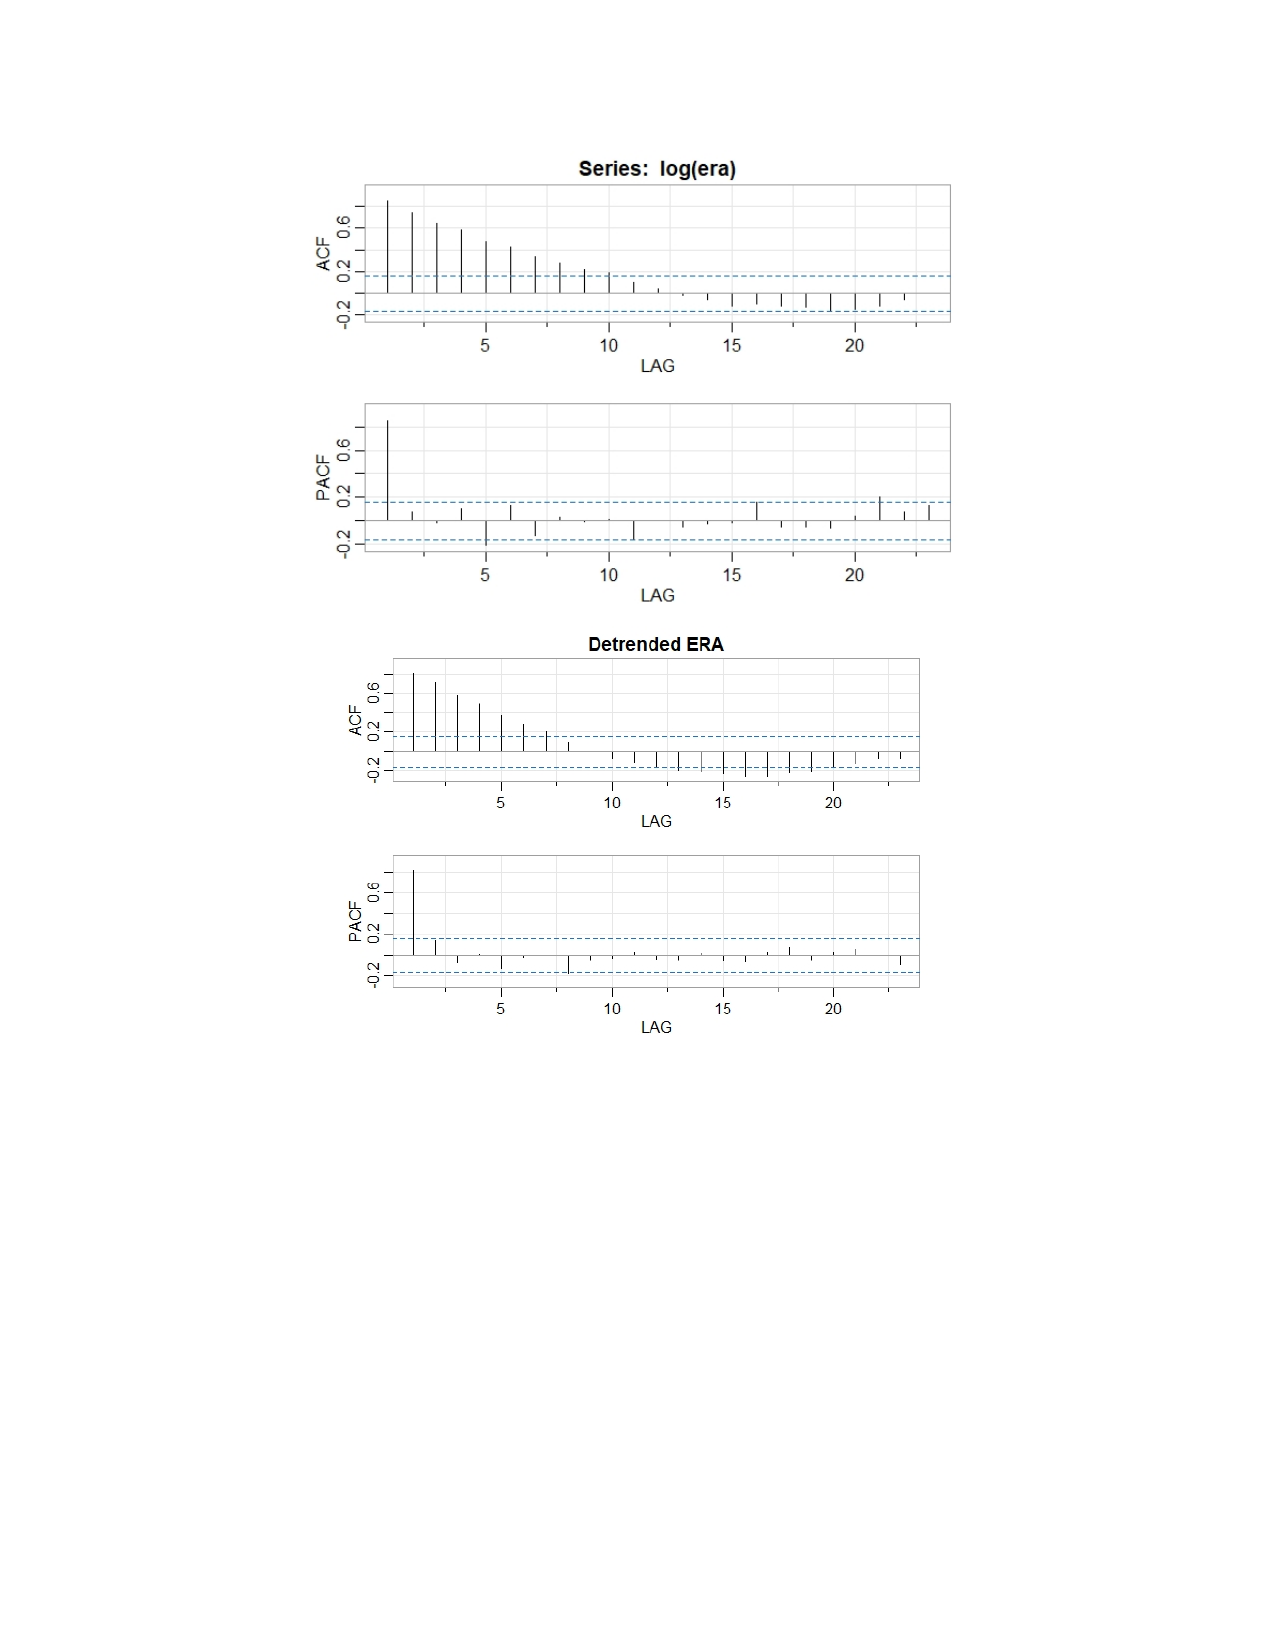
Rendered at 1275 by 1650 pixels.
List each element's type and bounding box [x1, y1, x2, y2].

picture [342, 626, 933, 1038]
picture [309, 150, 966, 608]
